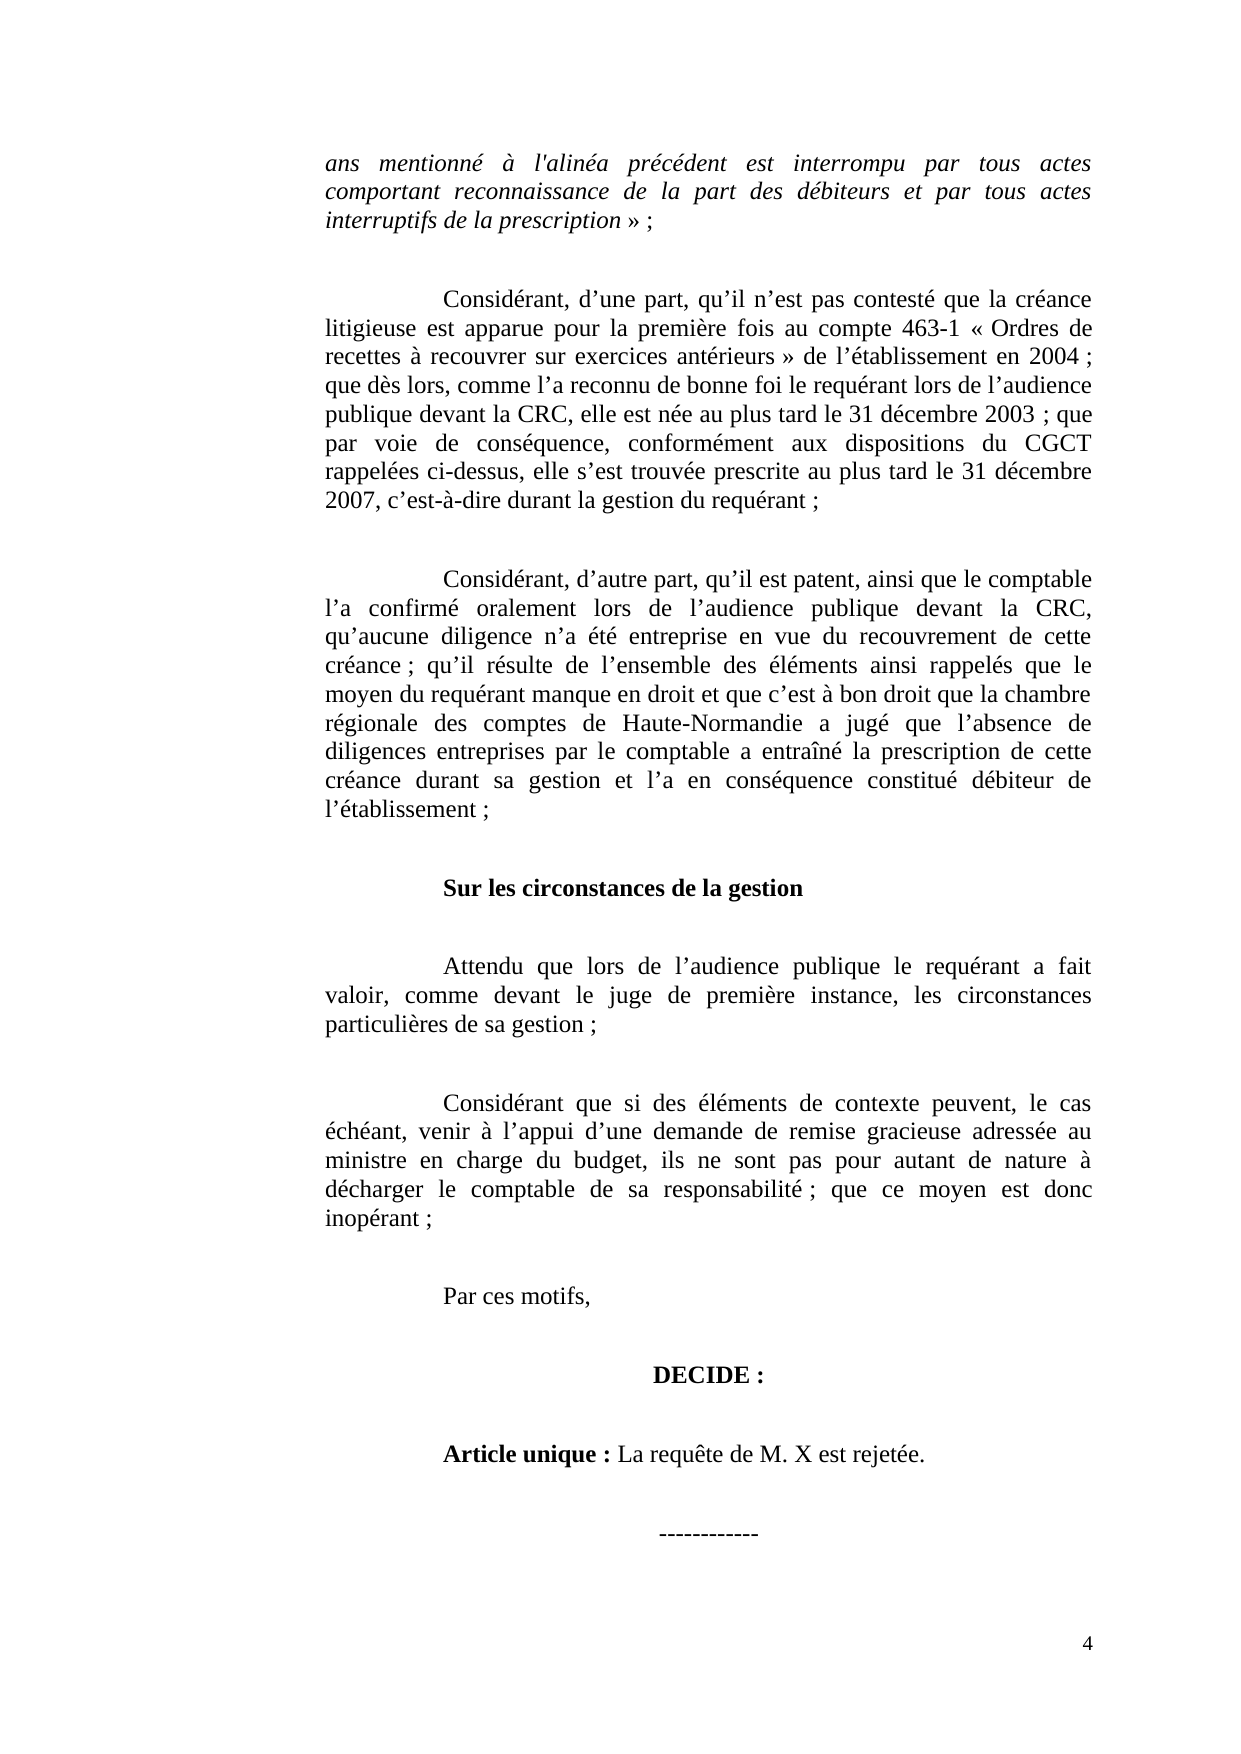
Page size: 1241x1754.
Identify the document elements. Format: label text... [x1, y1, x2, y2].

text ------------ [310, 1518, 1093, 1546]
text Article unique : La requête de M. X est rejetée. [325, 1439, 1093, 1468]
text Considérant, d’une part, qu’il n’est pas contesté que la créance litigieuse est apparue pour la première fois au compte 463-1 « Ordres de recettes à recouvrer sur exercices antérieurs » de l’établissement en 2004 ; que dès lors, comme l’a reconnu de bonne foi le requérant lors de l’audience publique devant la CRC, elle est née au plus tard le 31 décembre 2003 ; que par voie de conséquence, conformément aux dispositions du CGCT rappelées ci-dessus, elle s’est trouvée prescrite au plus tard le 31 décembre 2007, c’est-à-dire durant la gestion du requérant ; [325, 284, 1093, 514]
text Par ces motifs, [148, 1281, 1093, 1310]
text Attendu que lors de l’audience publique le requérant a fait valoir, comme devant le juge de première instance, les circonstances particulières de sa gestion ; [325, 951, 1093, 1038]
text DECIDE : [325, 1360, 1093, 1389]
text Sur les circonstances de la gestion [325, 873, 1093, 901]
text Considérant, d’autre part, qu’il est patent, ainsi que le comptable l’a confirmé oralement lors de l’audience publique devant la CRC, qu’aucune diligence n’a été entreprise en vue du recouvrement de cette créance ; qu’il résulte de l’ensemble des éléments ainsi rappelés que le moyen du requérant manque en droit et que c’est à bon droit que la chambre régionale des comptes de Haute-Normandie a jugé que l’absence de diligences entreprises par le comptable a entraîné la prescription de cette créance durant sa gestion et l’a en conséquence constitué débiteur de l’établissement ; [325, 564, 1093, 823]
text Considérant que si des éléments de contexte peuvent, le cas échéant, venir à l’appui d’une demande de remise gracieuse adressée au ministre en charge du budget, ils ne sont pas pour autant de nature à décharger le comptable de sa responsabilité ; que ce moyen est donc inopérant ; [325, 1088, 1093, 1231]
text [325, 148, 1093, 234]
